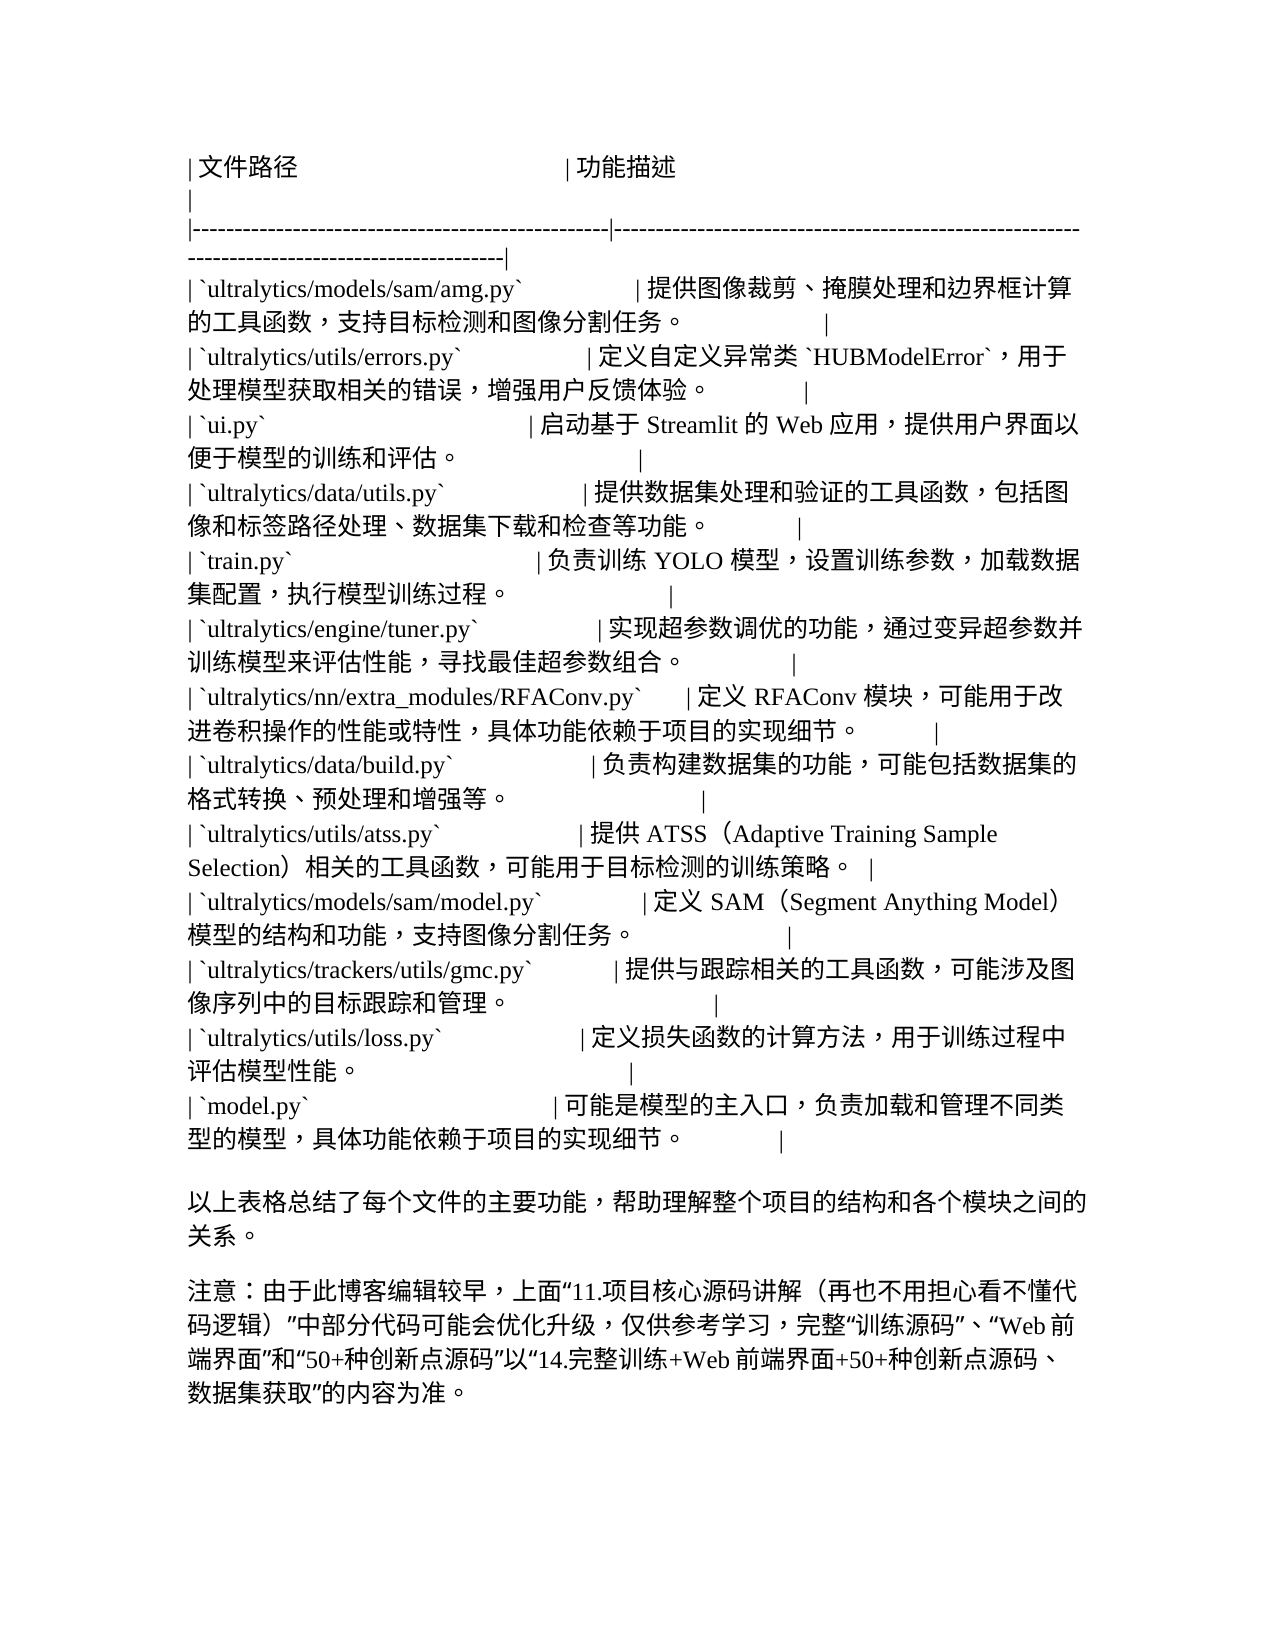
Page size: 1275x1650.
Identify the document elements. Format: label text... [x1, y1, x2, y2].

text 注意：由于此博客编辑较早，上面“11.项目核心源码讲解（再也不用担心看不懂代码逻辑）”中部分代码可能会优化升级，仅供参考学习，完整“训练源码”、“Web前端界面”和“50+种创新点源码”以“14.完整训练+Web前端界面+50+种创新点源码、数据集获取”的内容为准。 [187, 1274, 1087, 1410]
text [187, 150, 1087, 1253]
